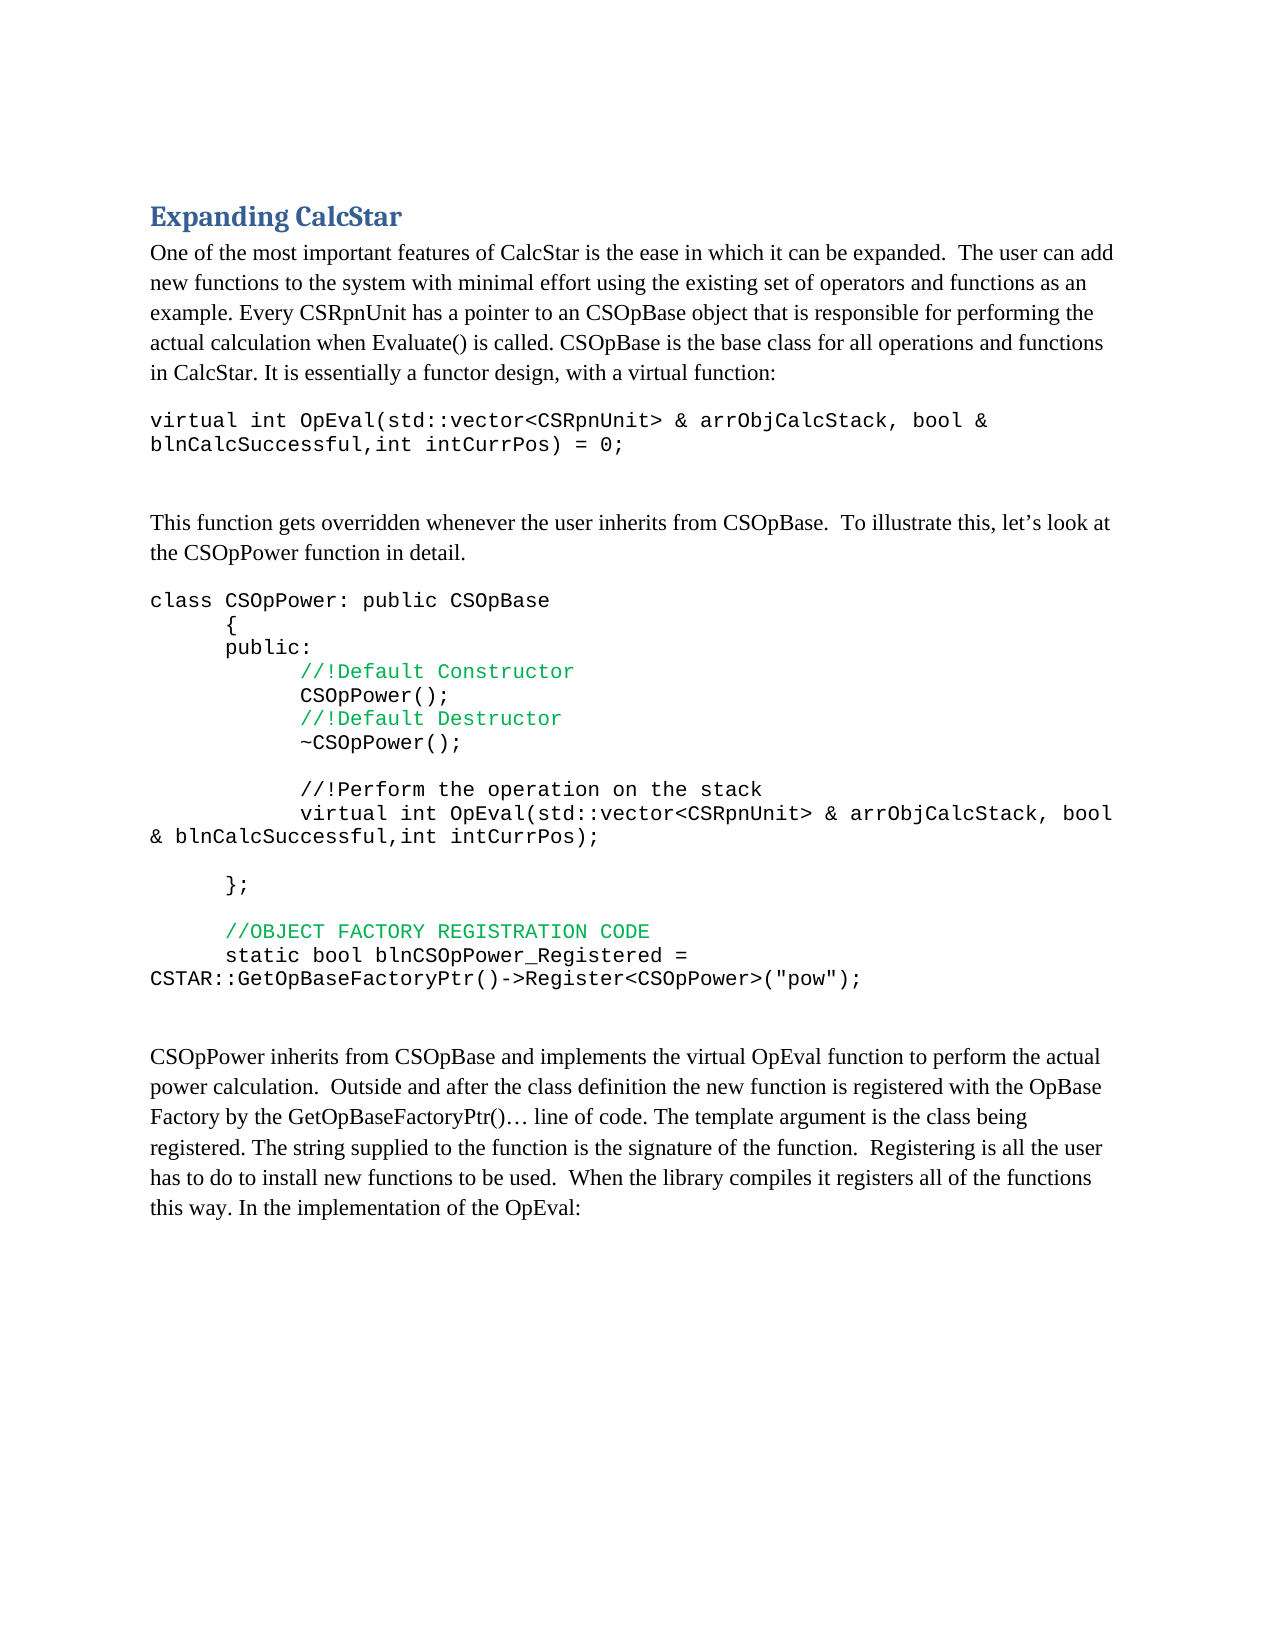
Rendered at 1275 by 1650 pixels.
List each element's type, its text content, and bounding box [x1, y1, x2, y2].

text virtual int OpEval(std::vector<CSRpnUnit> & arrObjCalcStack, bool & blnCalcSuccessful,int intCurrPos); [150, 803, 1125, 850]
text }; [150, 874, 1125, 897]
text One of the most important features of CalcStar is the ease in which it can be expanded. The user can add new functions to the system with minimal effort using the existing set of operators and functions as an example. Every CSRpnUnit has a pointer to an CSOpBase object that is responsible for performing the actual calculation when Evaluate() is called. CSOpBase is the base class for all operations and functions in CalcStar. It is essentially a functor design, with a virtual function: [150, 238, 1125, 386]
subtitle Expanding CalcStar [150, 200, 1125, 233]
text CSOpPower inherits from CSOpBase and implements the virtual OpEval function to perform the actual power calculation. Outside and after the class definition the new function is registered with the OpBase Factory by the GetOpBaseFactoryPtr()… line of code. The template argument is the class being registered. The string supplied to the function is the signature of the function. Registering is all the user has to do to install new functions to be used. When the library compiles it registers all of the functions this way. In the implementation of the OpEval: [150, 1043, 1125, 1220]
text //!Default Destructor [150, 708, 1125, 732]
text //!Perform the operation on the stack [150, 779, 1125, 803]
text //!Default Constructor [150, 661, 1125, 684]
text //OBJECT FACTORY REGISTRATION CODE [150, 921, 1125, 945]
text class CSOpPower: public CSOpBase [150, 590, 1125, 614]
text static bool blnCSOpPower_Registered = [150, 945, 1125, 968]
text ~CSOpPower(); [150, 732, 1125, 756]
text public: [150, 637, 1125, 661]
text CSTAR::GetOpBaseFactoryPtr()->Register<CSOpPower>("pow"); [150, 968, 1125, 992]
text virtual int OpEval(std::vector<CSRpnUnit> & arrObjCalcStack, bool & blnCalcSuccessful,int intCurrPos) = 0; [150, 410, 1125, 458]
text { [150, 614, 1125, 637]
text This function gets overridden whenever the user inherits from CSOpBase. To illustrate this, let’s look at the CSOpPower function in detail. [150, 509, 1125, 565]
text CSOpPower(); [150, 684, 1125, 708]
